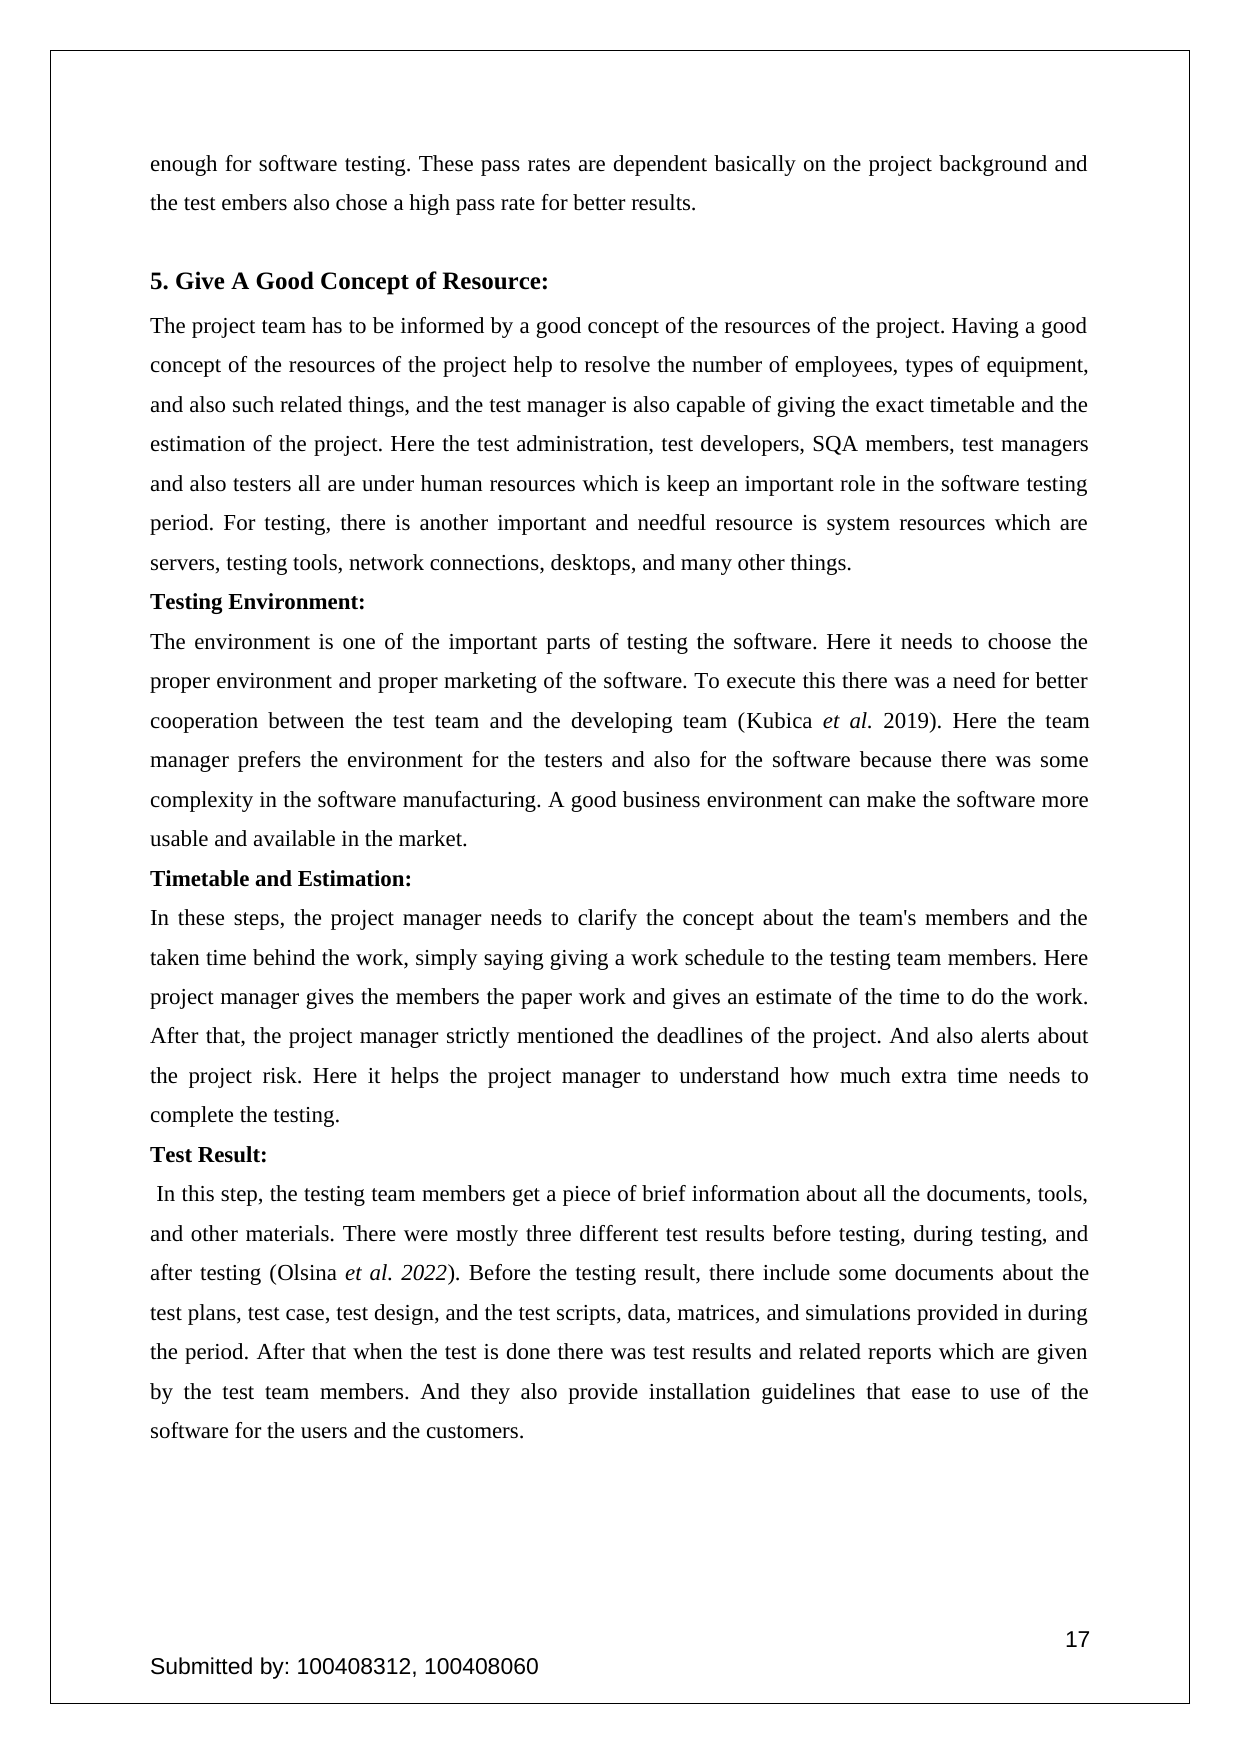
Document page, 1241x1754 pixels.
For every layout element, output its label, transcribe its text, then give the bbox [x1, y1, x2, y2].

text In this step, the testing team members get a piece of brief information about all the documents, tools, and other materials. There were mostly three different test results before testing, during testing, and after testing (Olsina et al. 2022). Before the testing result, there include some documents about the test plans, test case, test design, and the test scripts, data, matrices, and simulations provided in during the period. After that when the test is done there was test results and related reports which are given by the test team members. And they also provide installation guidelines that ease to use of the software for the users and the customers. [150, 1181, 1090, 1444]
text Test Result: [150, 1141, 1090, 1167]
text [150, 150, 1090, 216]
text Timetable and Estimation: [150, 865, 1090, 891]
subtitle 5. Give A Good Concept of Resource: [150, 266, 1090, 295]
text In these steps, the project manager needs to clarify the concept about the team's members and the taken time behind the work, simply saying giving a work schedule to the testing team members. Here project manager gives the members the paper work and gives an estimate of the time to do the work. After that, the project manager strictly mentioned the deadlines of the project. And also alerts about the project risk. Here it helps the project manager to understand how much extra time needs to complete the testing. [150, 904, 1090, 1128]
text The environment is one of the important parts of testing the software. Here it needs to choose the proper environment and proper marketing of the software. To execute this there was a need for better cooperation between the test team and the developing team (Kubica et al. 2019). Here the team manager prefers the environment for the testers and also for the software because there was some complexity in the software manufacturing. A good business environment can make the software more usable and available in the market. [150, 628, 1090, 852]
text The project team has to be informed by a good concept of the resources of the project. Having a good concept of the resources of the project help to resolve the number of employees, types of equipment, and also such related things, and the test manager is also capable of giving the exact timetable and the estimation of the project. Here the test administration, test developers, SQA members, test managers and also testers all are under human resources which is keep an important role in the software testing period. For testing, there is another important and needful resource is system resources which are servers, testing tools, network connections, desktops, and many other things. [150, 312, 1090, 575]
text Testing Environment: [150, 588, 1090, 615]
